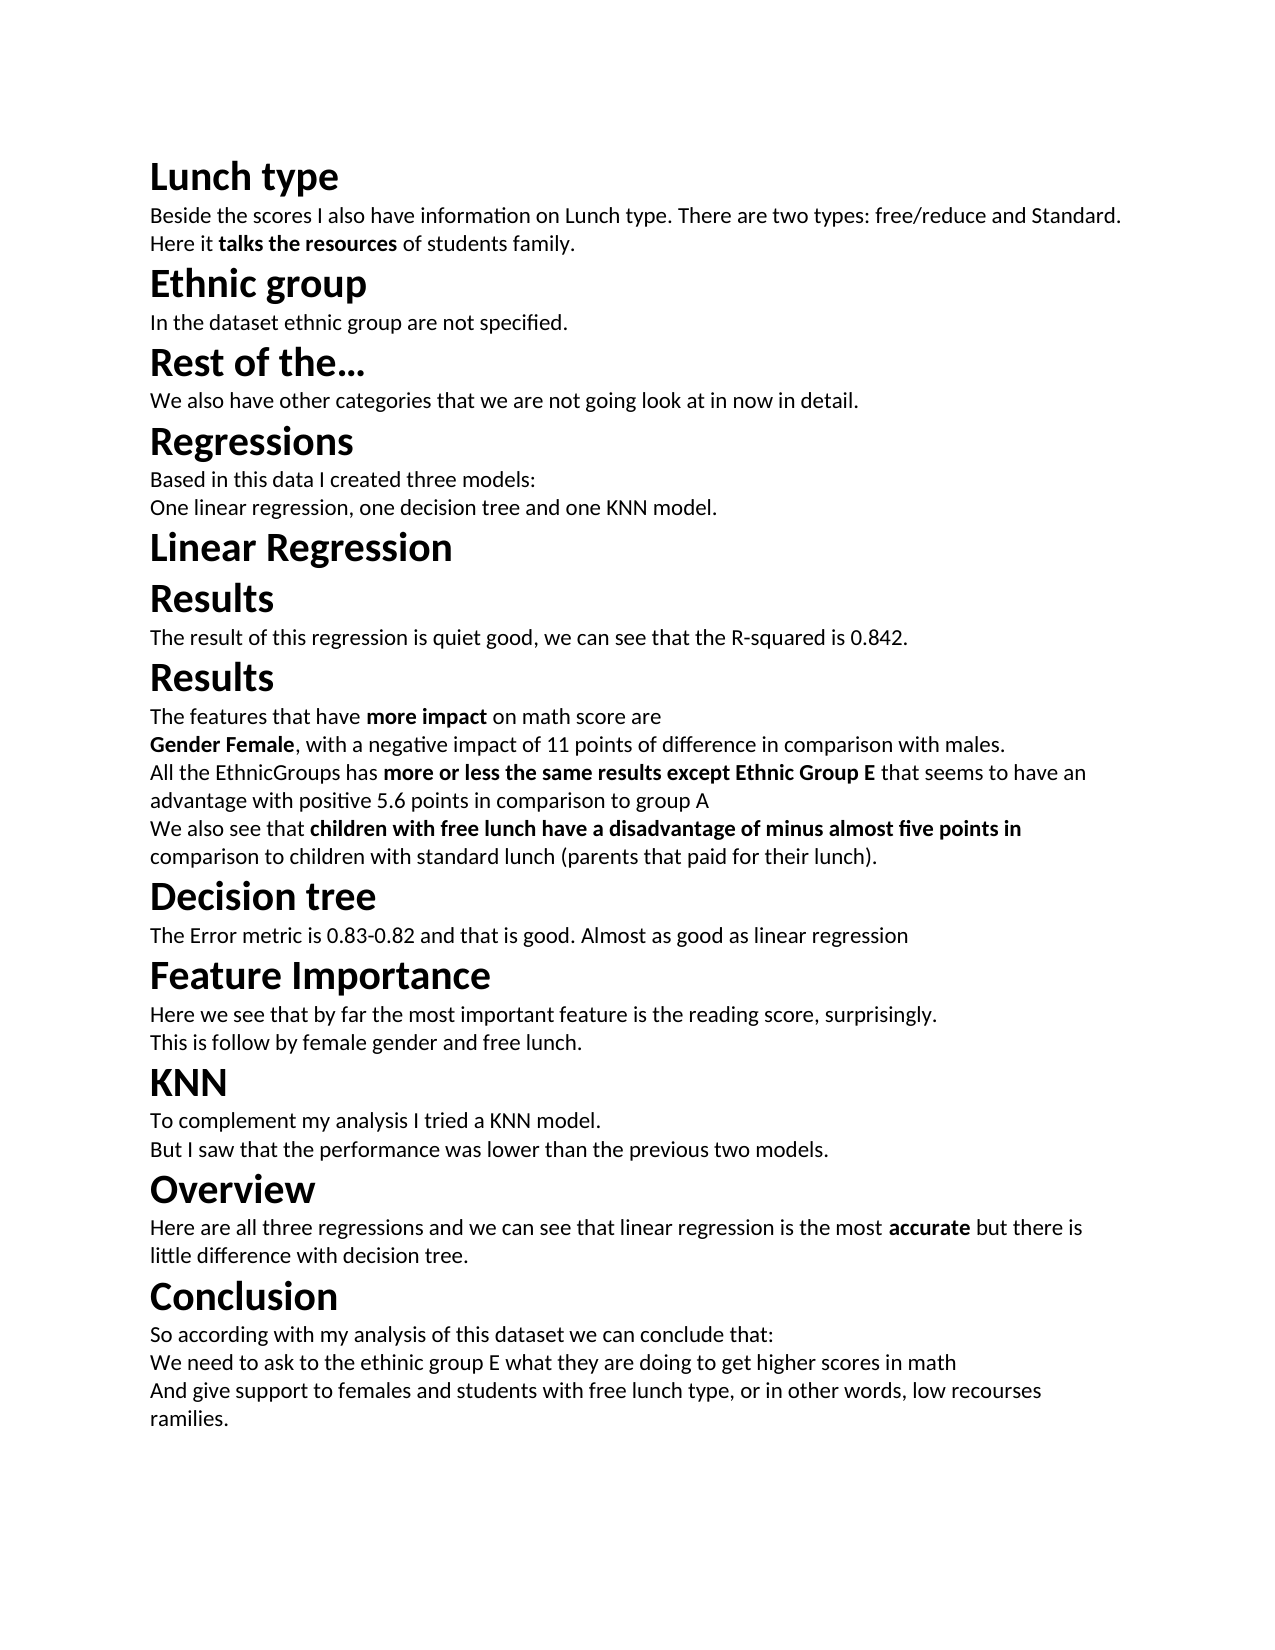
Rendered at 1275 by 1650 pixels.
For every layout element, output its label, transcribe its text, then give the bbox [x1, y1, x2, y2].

subtitle Results [150, 572, 1125, 623]
text To complement my analysis I tried a KNN model. [150, 1107, 1125, 1135]
text We also see that children with free lunch have a disadvantage of minus almost five points in comparison to children with standard lunch (parents that paid for their lunch). [150, 814, 1125, 870]
subtitle Rest of the… [150, 336, 1125, 387]
text We also have other categories that we are not going look at in now in detail. [150, 387, 1125, 414]
subtitle Decision tree [150, 870, 1125, 921]
subtitle Linear Regression [150, 521, 1125, 572]
text So according with my analysis of this dataset we can conclude that: [150, 1320, 1125, 1348]
text Here we see that by far the most important feature is the reading score, surprisingly. [150, 1000, 1125, 1028]
text The Error metric is 0.83-0.82 and that is good. Almost as good as linear regression [150, 921, 1125, 949]
text One linear regression, one decision tree and one KNN model. [150, 493, 1125, 521]
text And give support to females and students with free lunch type, or in other words, low recourses ramilies. [150, 1376, 1125, 1432]
text But I saw that the performance was lower than the previous two models. [150, 1135, 1125, 1163]
subtitle KNN [150, 1056, 1125, 1107]
text Based in this data I created three models: [150, 465, 1125, 493]
subtitle Overview [150, 1163, 1125, 1213]
subtitle Feature Importance [150, 949, 1125, 1000]
subtitle Conclusion [150, 1269, 1125, 1320]
subtitle Results [150, 651, 1125, 702]
subtitle Lunch type [150, 150, 1125, 201]
text The result of this regression is quiet good, we can see that the R-squared is 0.842. [150, 623, 1125, 651]
text The features that have more impact on math score are [150, 702, 1125, 730]
text In the dataset ethnic group are not specified. [150, 308, 1125, 336]
text Gender Female, with a negative impact of 11 points of difference in comparison with males. [150, 730, 1125, 758]
text Beside the scores I also have information on Lunch type. There are two types: free/reduce and Standard. Here it talks the resources of students family. [150, 201, 1125, 257]
text All the EthnicGroups has more or less the same results except Ethnic Group E that seems to have an advantage with positive 5.6 points in comparison to group A [150, 758, 1125, 814]
text This is follow by female gender and free lunch. [150, 1028, 1125, 1056]
text We need to ask to the ethinic group E what they are doing to get higher scores in math [150, 1348, 1125, 1376]
subtitle Regressions [150, 414, 1125, 465]
text Here are all three regressions and we can see that linear regression is the most accurate but there is little difference with decision tree. [150, 1213, 1125, 1269]
subtitle Ethnic group [150, 257, 1125, 308]
